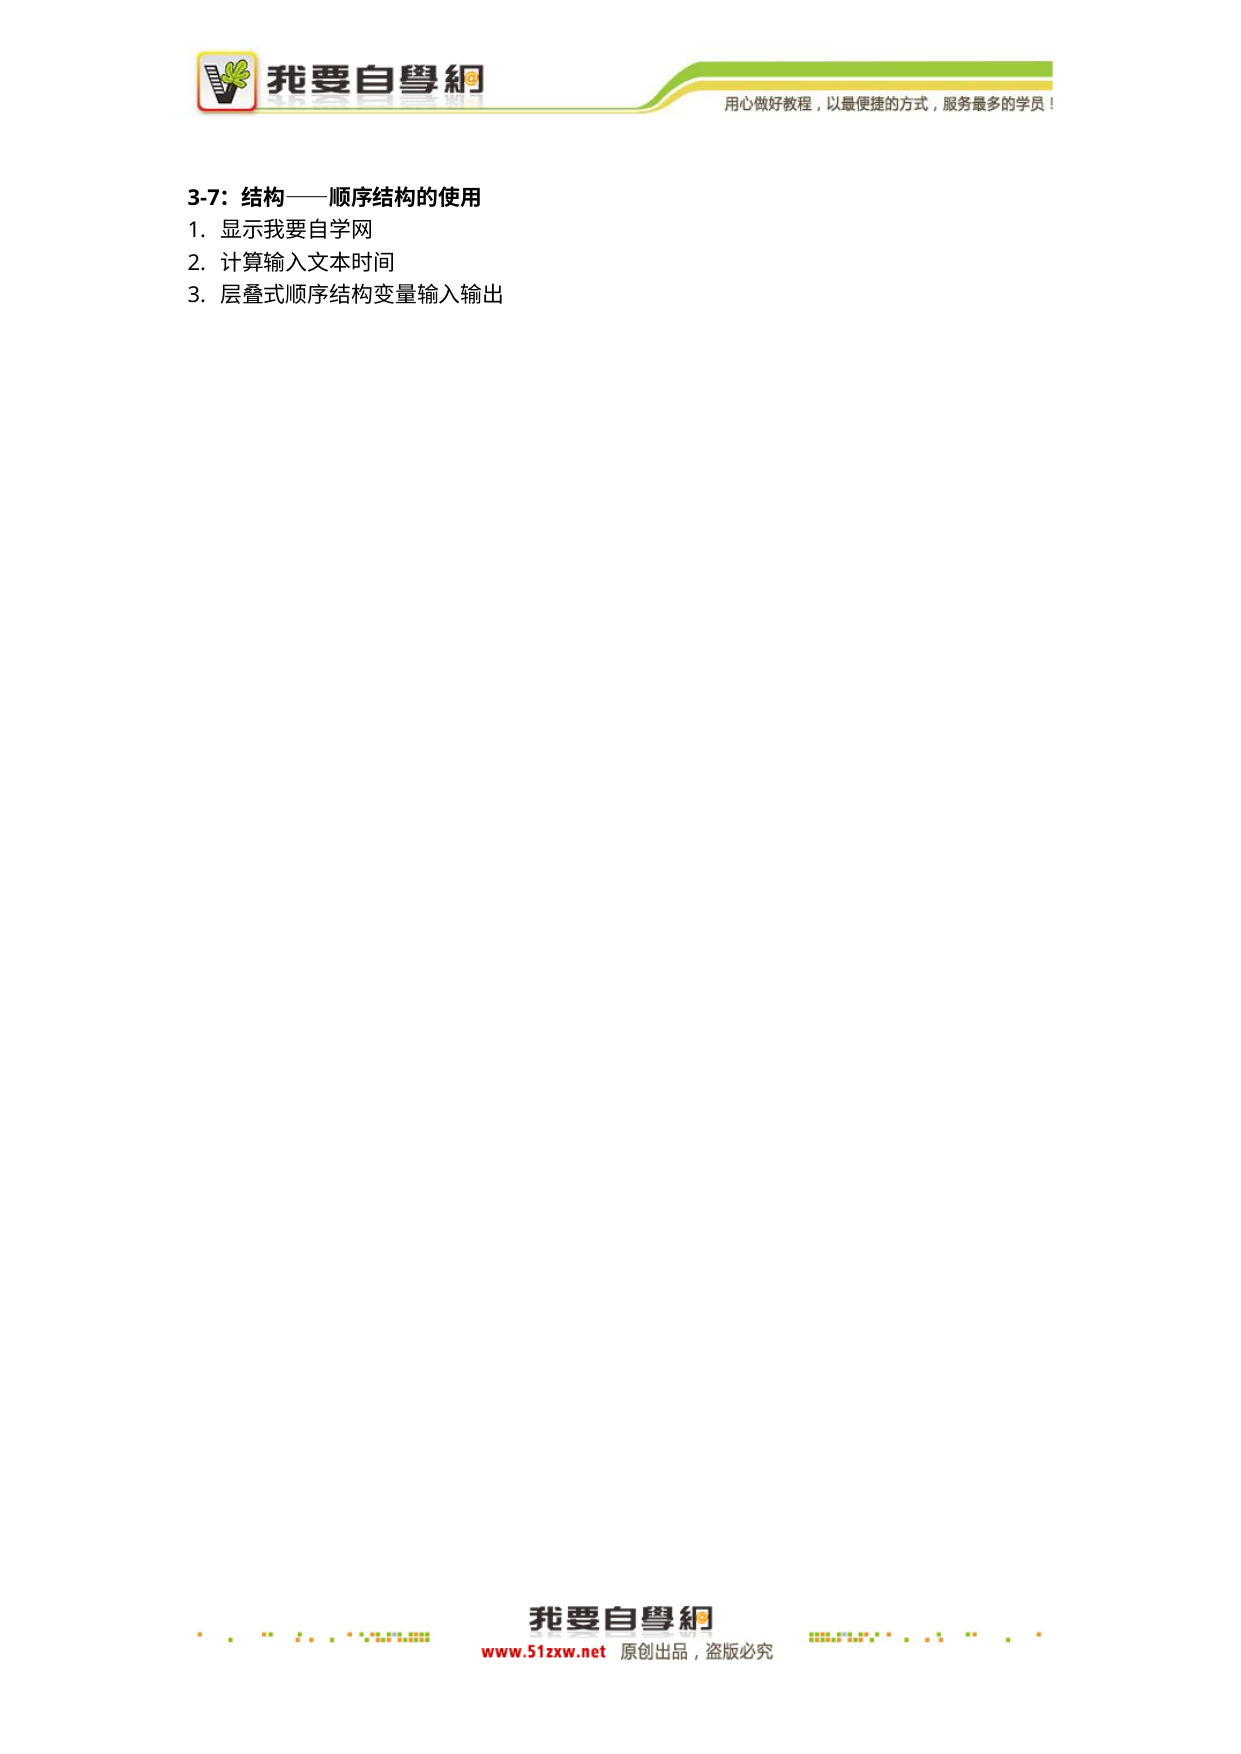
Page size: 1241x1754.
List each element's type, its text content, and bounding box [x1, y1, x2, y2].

list 层叠式顺序结构变量输入输出 [187, 277, 1053, 310]
picture [187, 46, 1053, 116]
picture [187, 1598, 1053, 1668]
list 显示我要自学网 [187, 212, 1053, 245]
list 计算输入文本时间 [187, 245, 1053, 277]
text 3-7：结构——顺序结构的使用 [187, 180, 1053, 212]
